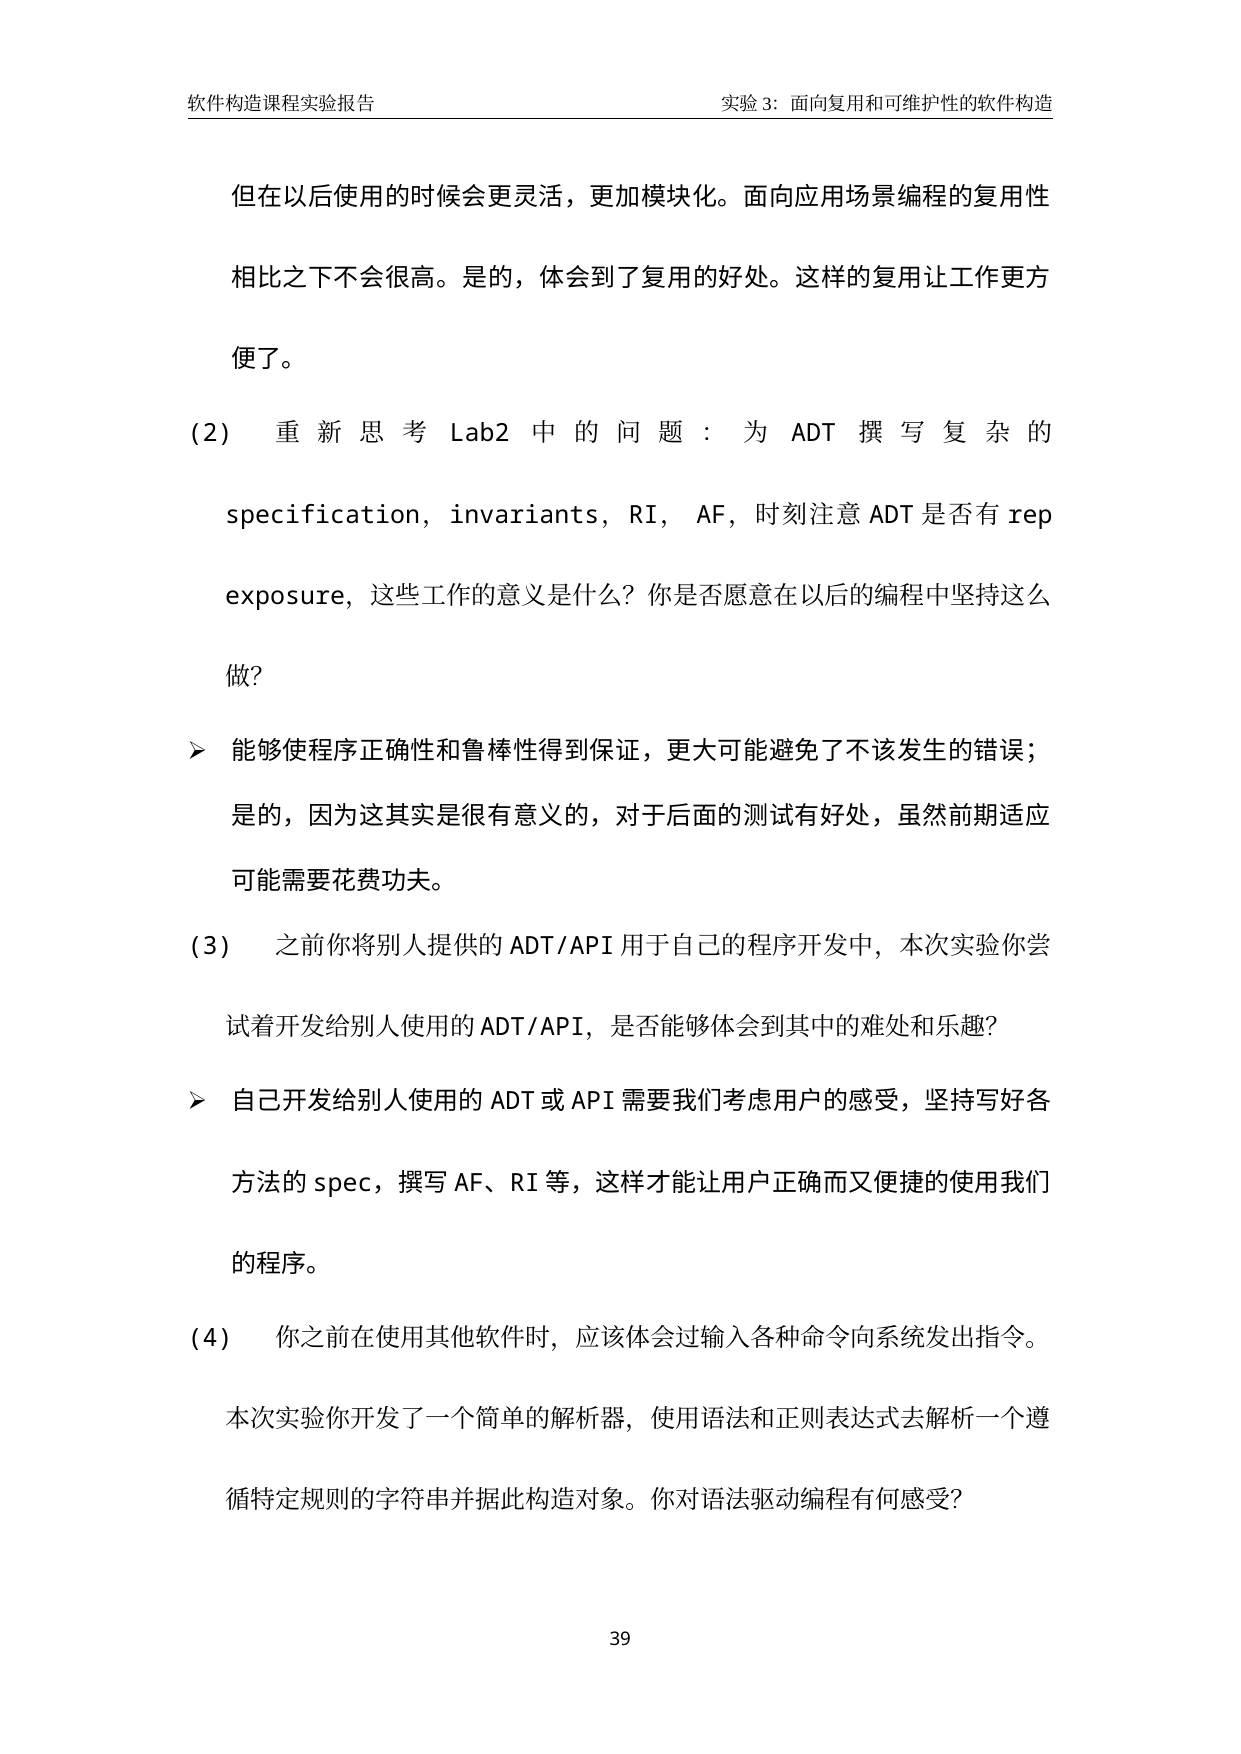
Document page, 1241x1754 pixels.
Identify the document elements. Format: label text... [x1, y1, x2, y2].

list 你之前在使用其他软件时，应该体会过输入各种命令向系统发出指令。本次实验你开发了一个简单的解析器，使用语法和正则表达式去解析一个遵循特定规则的字符串并据此构造对象。你对语法驱动编程有何感受？ [187, 1303, 1053, 1531]
list 重新思考Lab2中的问题：为ADT撰写复杂的specification，invariants，RI， AF，时刻注意ADT是否有rep exposure，这些工作的意义是什么？你是否愿意在以后的编程中坚持这么做？ [187, 398, 1053, 707]
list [187, 162, 1053, 389]
list 之前你将别人提供的ADT/API用于自己的程序开发中，本次实验你尝试着开发给别人使用的ADT/API，是否能够体会到其中的难处和乐趣？ [187, 911, 1053, 1057]
list 能够使程序正确性和鲁棒性得到保证，更大可能避免了不该发生的错误；是的，因为这其实是很有意义的，对于后面的测试有好处，虽然前期适应可能需要花费功夫。 [187, 716, 1053, 911]
list 自己开发给别人使用的ADT或API需要我们考虑用户的感受，坚持写好各方法的spec，撰写AF、RI等，这样才能让用户正确而又便捷的使用我们的程序。 [187, 1066, 1053, 1294]
